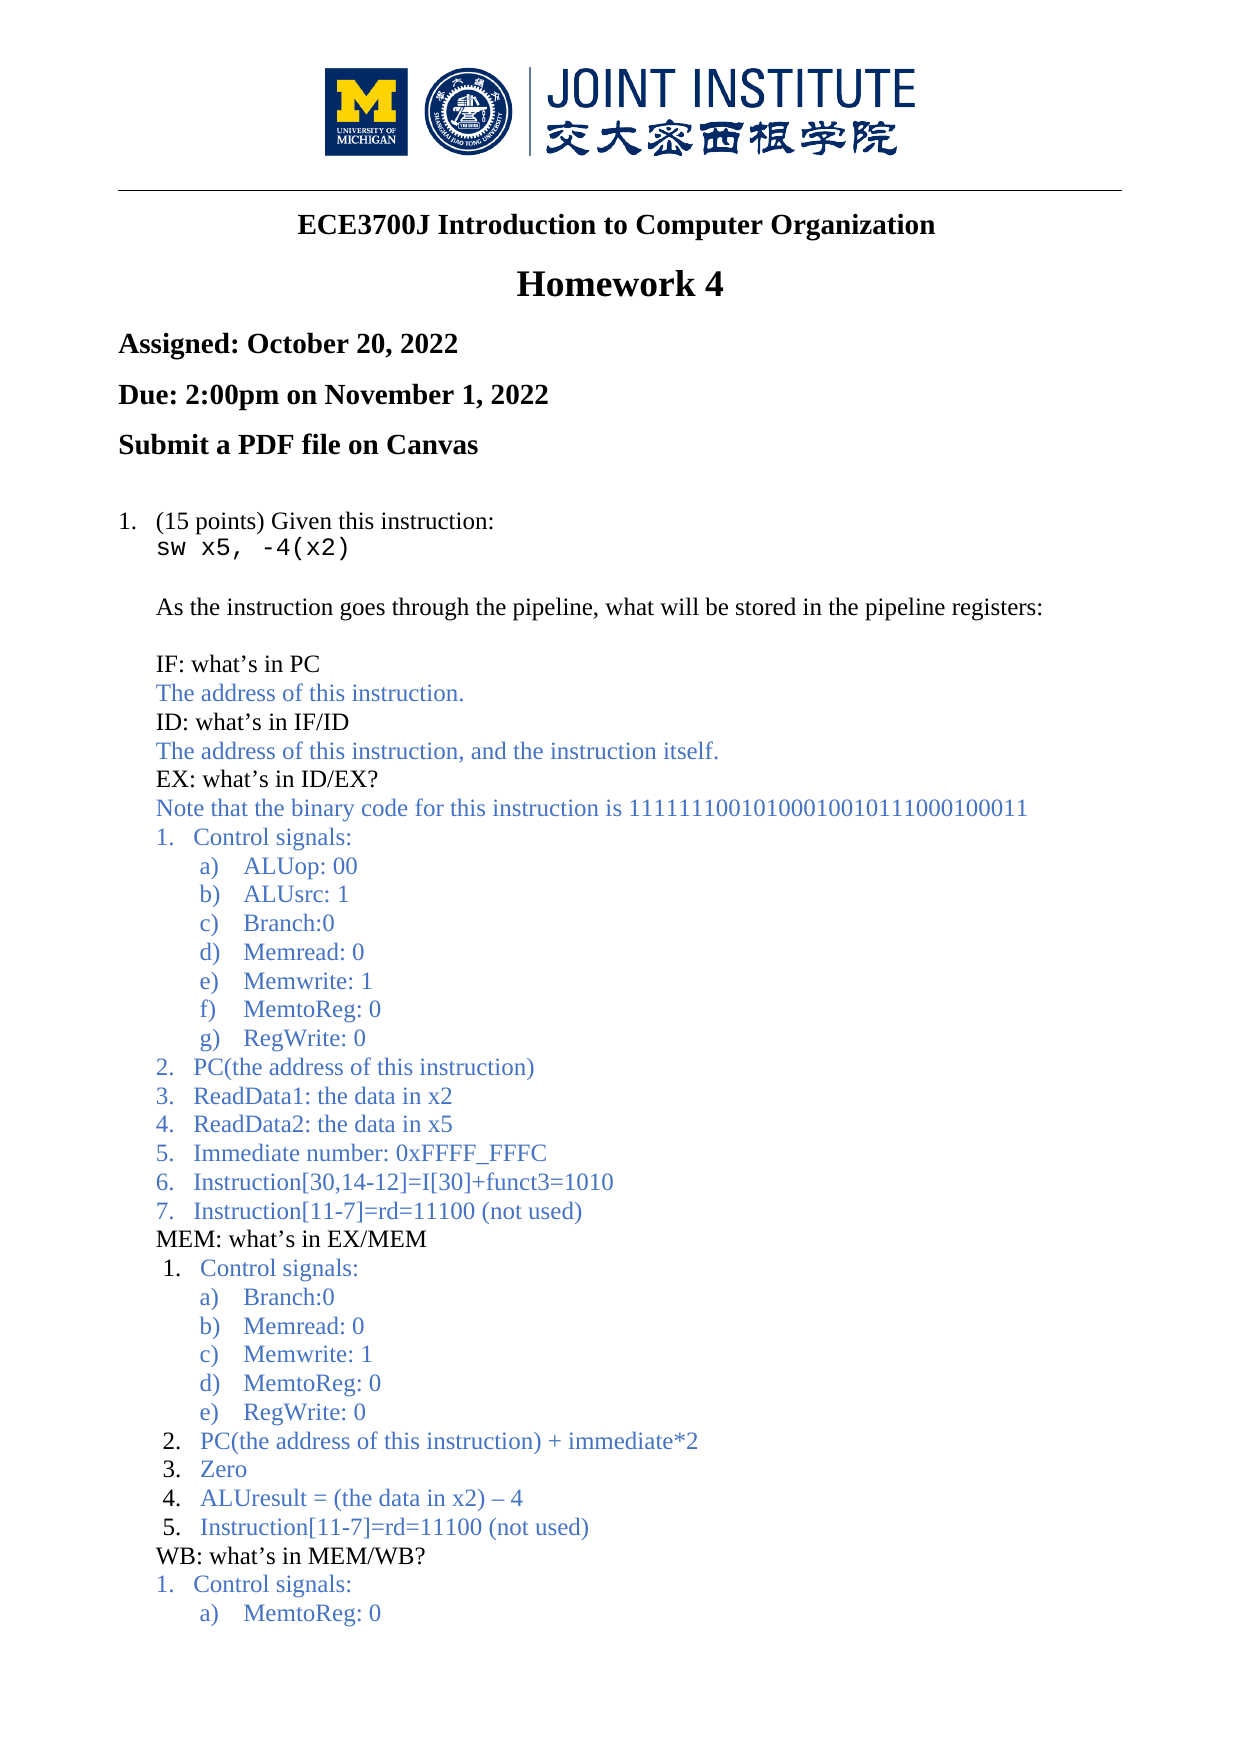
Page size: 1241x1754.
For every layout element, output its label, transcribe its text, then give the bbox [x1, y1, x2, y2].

text As the instruction goes through the pipeline, what will be stored in the pipeline registers: [156, 592, 1122, 621]
list MemtoReg: 0 [199, 1598, 1122, 1627]
text IF: what’s in PC [156, 649, 1122, 678]
list Control signals: [156, 822, 1122, 851]
list Memwrite: 1 [199, 1339, 1122, 1368]
list ALUsrc: 1 [199, 879, 1122, 908]
text The address of this instruction. [156, 678, 1122, 707]
list Instruction[11-7]=rd=11100 (not used) [162, 1512, 1122, 1541]
list Immediate number: 0xFFFF_FFFC [156, 1138, 1122, 1167]
text 1. Control signals: [118, 1569, 1122, 1598]
list Memread: 0 [199, 937, 1122, 966]
list Branch:0 [199, 908, 1122, 937]
list PC(the address of this instruction) [156, 1052, 1122, 1081]
list MemtoReg: 0 [199, 1368, 1122, 1397]
text Due: 2:00pm on November 1, 2022 [118, 377, 1122, 410]
text Assigned: October 20, 2022 [118, 327, 1122, 360]
picture [301, 44, 939, 188]
list Memread: 0 [199, 1311, 1122, 1339]
list Control signals: [162, 1253, 1122, 1282]
list RegWrite: 0 [199, 1023, 1122, 1052]
list Instruction[11-7]=rd=11100 (not used) [156, 1196, 1122, 1224]
list ReadData1: the data in x2 [156, 1081, 1122, 1109]
list ALUop: 00 [199, 851, 1122, 879]
text sw x5, -4(x2) [156, 535, 1122, 563]
list Zero [162, 1454, 1122, 1483]
list ReadData2: the data in x5 [156, 1109, 1122, 1138]
list MemtoReg: 0 [199, 994, 1122, 1023]
list Instruction[30,14-12]=I[30]+funct3=1010 [156, 1167, 1122, 1196]
text ECE3700J Introduction to Computer Organization Homework 4 [118, 207, 1122, 305]
text Submit a PDF file on Canvas [118, 427, 1122, 461]
list Branch:0 [199, 1282, 1122, 1311]
text ID: what’s in IF/ID [156, 707, 1122, 736]
text EX: what’s in ID/EX? [156, 764, 1122, 793]
list ALUresult = (the data in x2) – 4 [162, 1483, 1122, 1512]
text MEM: what’s in EX/MEM [156, 1224, 1122, 1253]
list (15 points) Given this instruction: [118, 506, 1122, 535]
list PC(the address of this instruction) + immediate*2 [162, 1426, 1122, 1454]
text Note that the binary code for this instruction is 11111110010100010010111000100011 [156, 793, 1122, 822]
text WB: what’s in MEM/WB? [156, 1541, 1122, 1569]
list RegWrite: 0 [199, 1397, 1122, 1426]
text The address of this instruction, and the instruction itself. [156, 736, 1122, 764]
list Memwrite: 1 [199, 966, 1122, 994]
